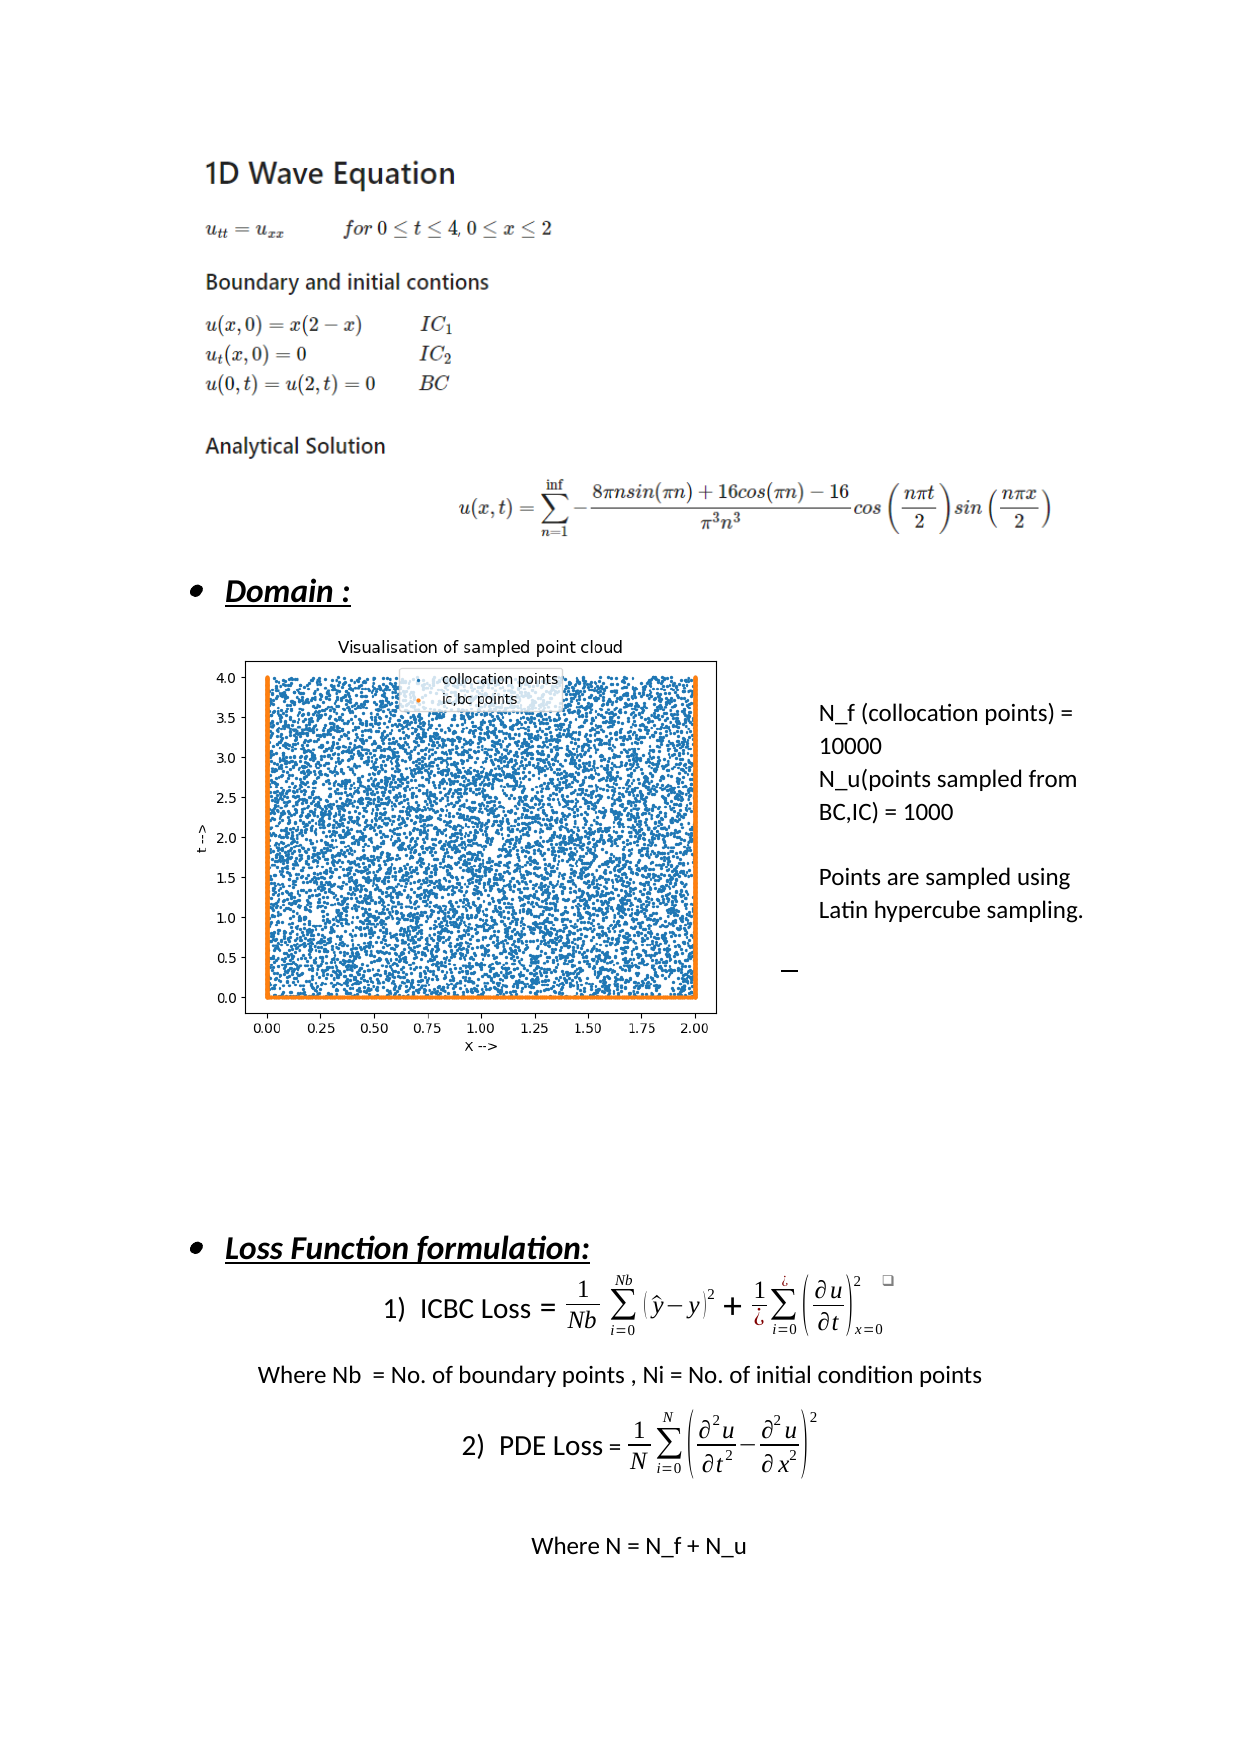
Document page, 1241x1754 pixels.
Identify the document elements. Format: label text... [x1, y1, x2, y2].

list Points are sampled using Latin hypercube sampling. [725, 861, 1090, 925]
list N_f (collocation points) = 10000 [725, 697, 1090, 760]
list N_u(points sampled from BC,IC) = 1000 [725, 763, 1090, 826]
list Loss Function formulation: [187, 1227, 1090, 1268]
list PDE Loss = [187, 1408, 1090, 1511]
list Domain : [187, 570, 1090, 611]
picture [187, 631, 725, 1063]
picture [150, 150, 1229, 552]
list ICBC Loss = + [187, 1271, 1090, 1338]
text Where N = N_f + N_u [187, 1530, 1090, 1561]
text Where Nb = No. of boundary points , Ni = No. of initial condition points [150, 1359, 1090, 1389]
